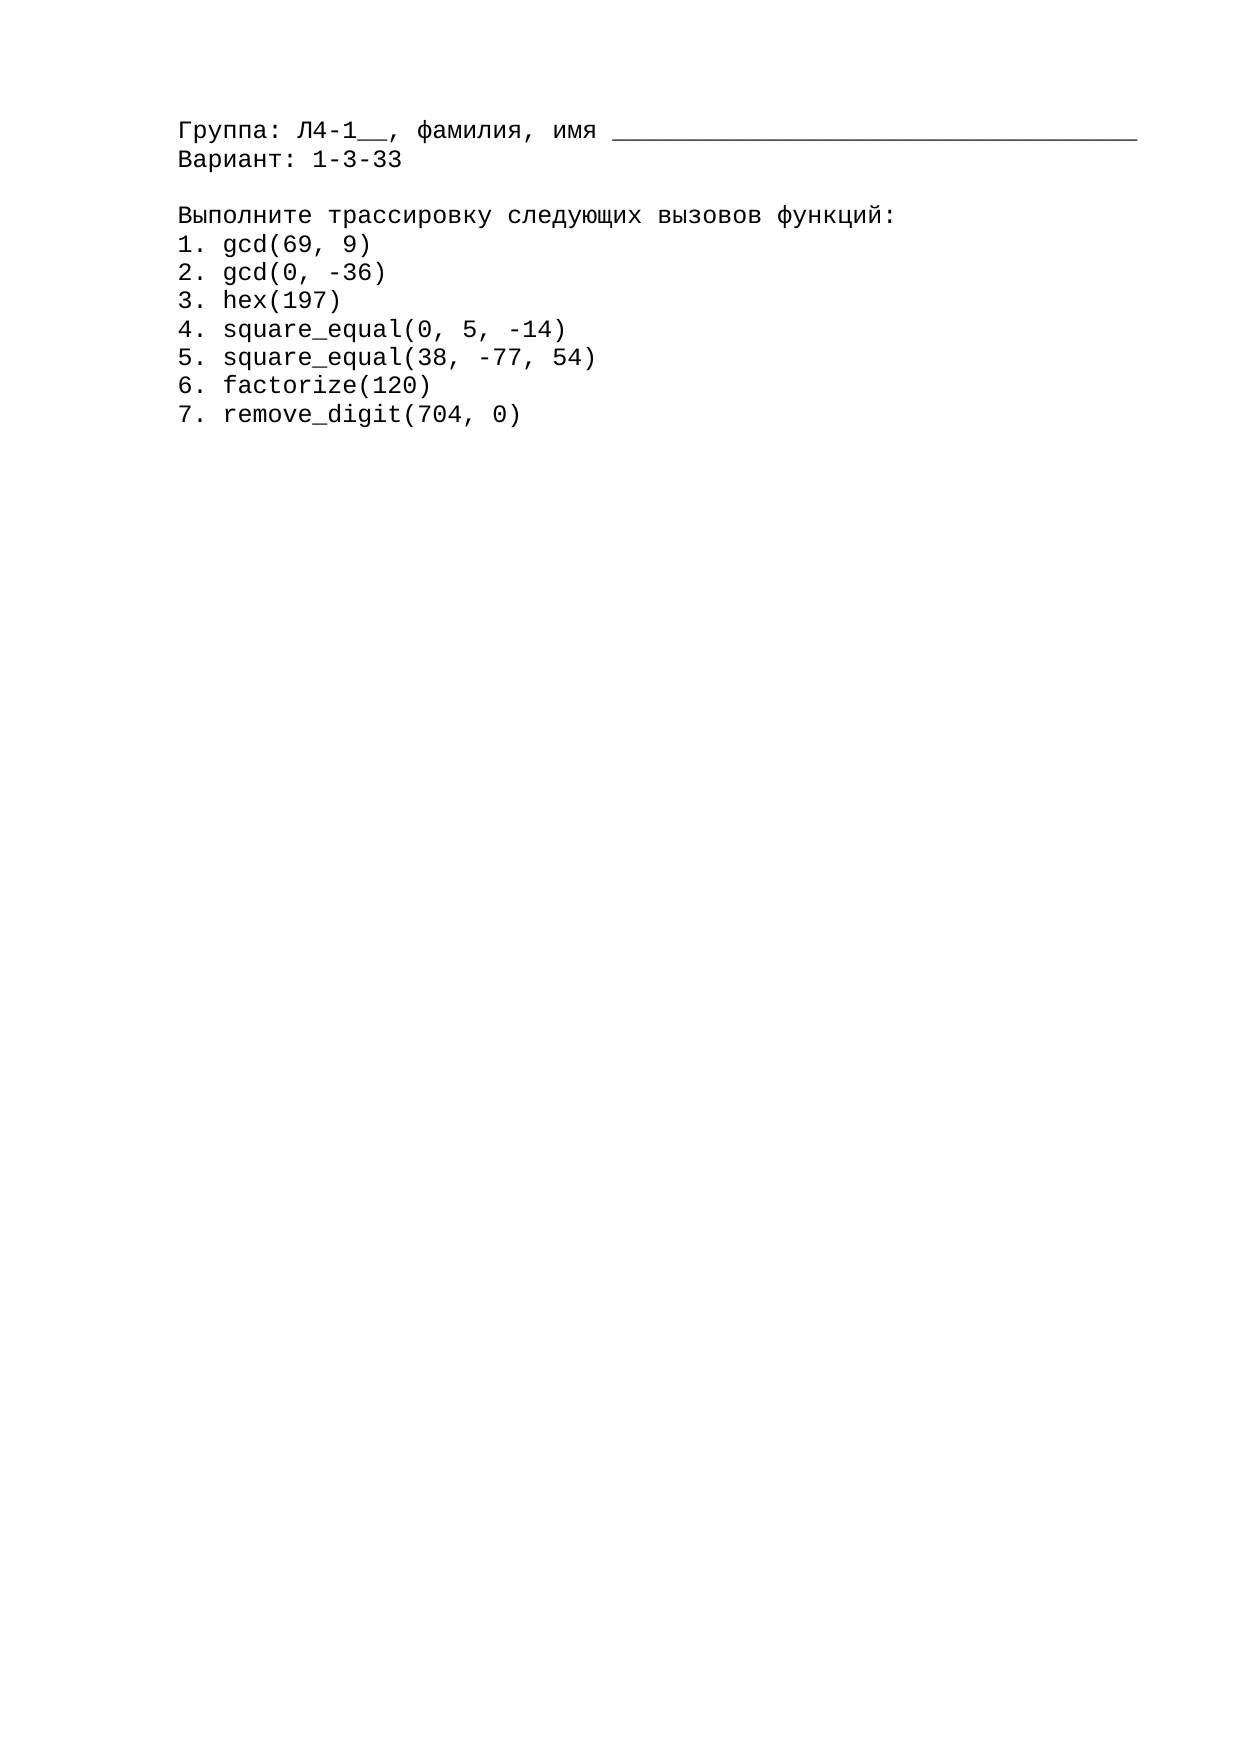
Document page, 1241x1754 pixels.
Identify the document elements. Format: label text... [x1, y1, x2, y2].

text 6. factorize(120) [177, 373, 1152, 401]
text 5. square_equal(38, -77, 54) [177, 345, 1152, 373]
text Выполните трассировку следующих вызовов функций: [177, 203, 1152, 231]
text 4. square_equal(0, 5, -14) [177, 316, 1152, 345]
text 2. gcd(0, -36) [177, 260, 1152, 288]
text Вариант: 1-3-33 [177, 146, 1152, 175]
text 7. remove_digit(704, 0) [177, 401, 1152, 430]
text 1. gcd(69, 9) [177, 231, 1152, 260]
text 3. hex(197) [177, 288, 1152, 316]
text Группа: Л4-1__, фамилия, имя ___________________________________ [177, 118, 1152, 146]
